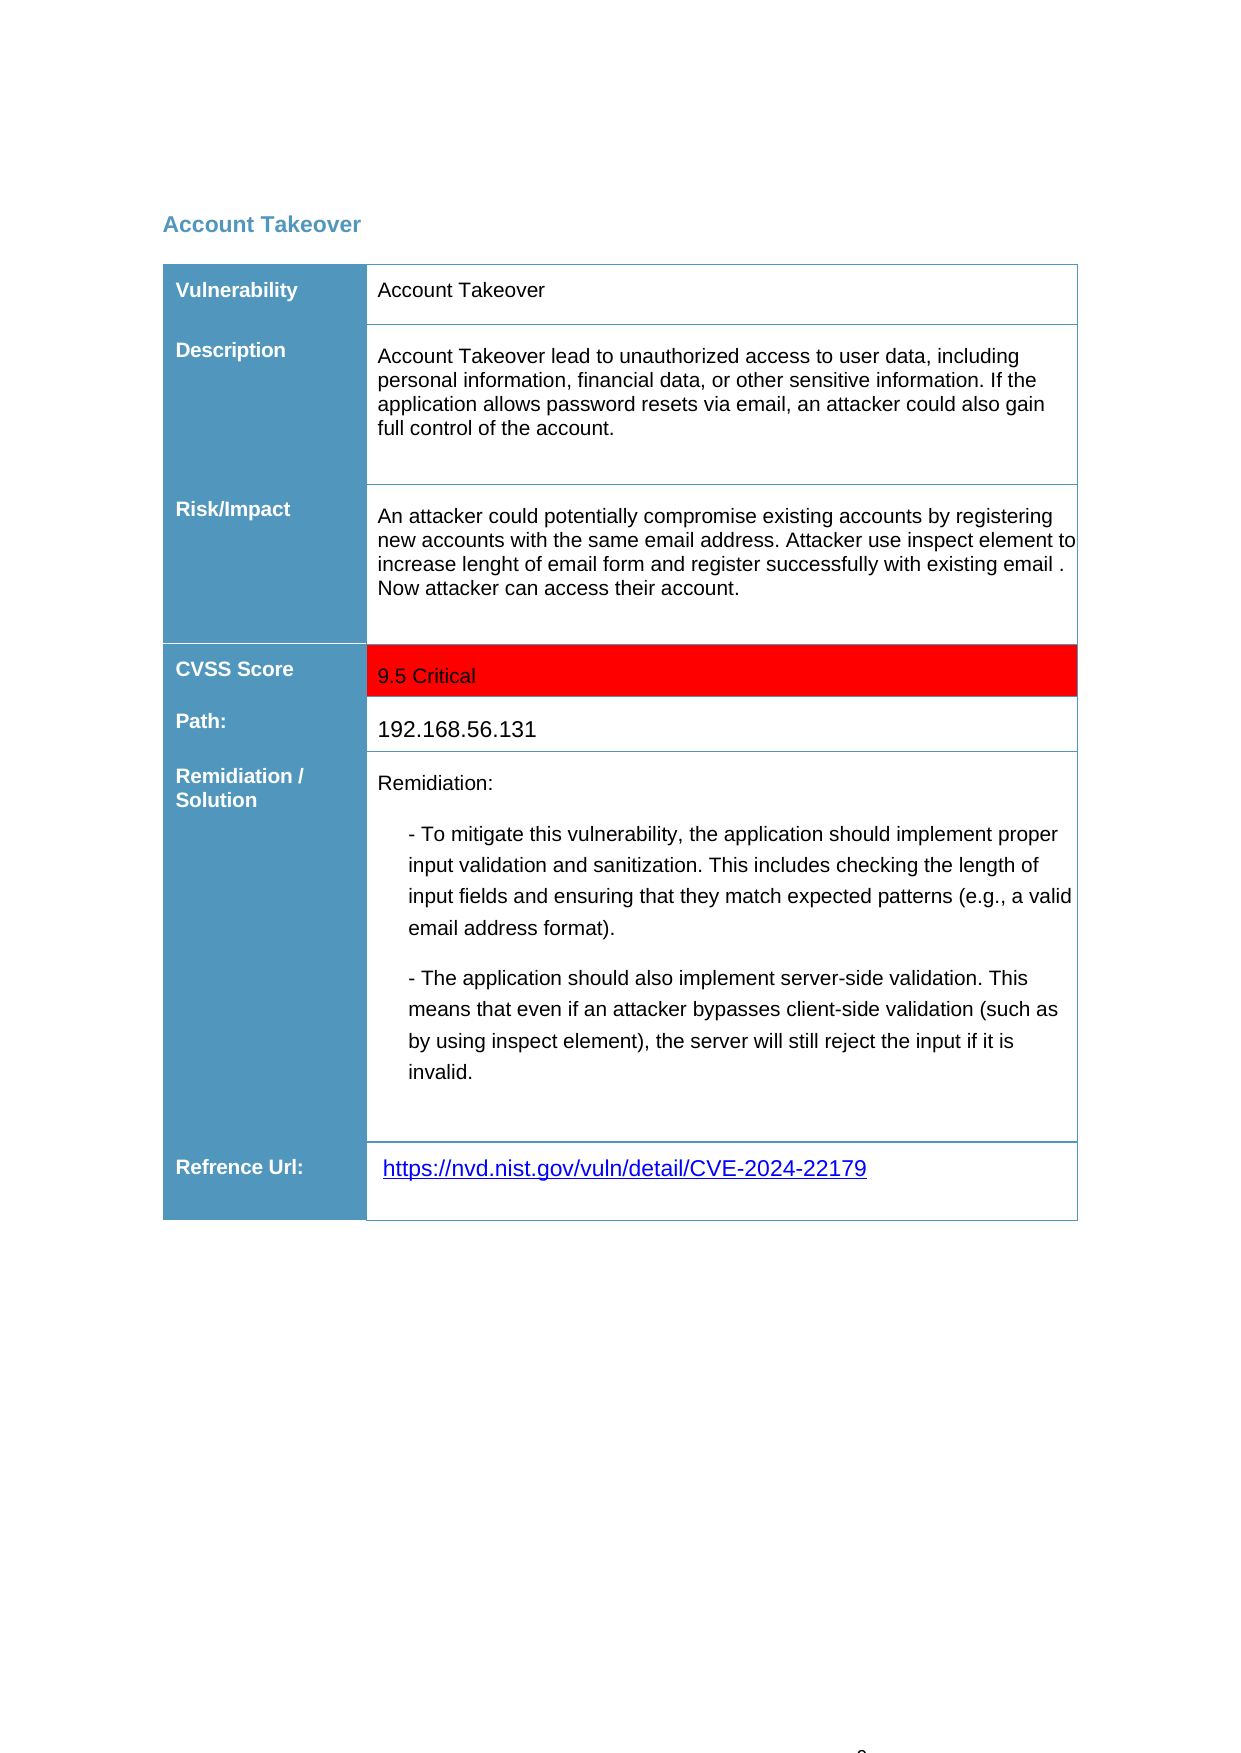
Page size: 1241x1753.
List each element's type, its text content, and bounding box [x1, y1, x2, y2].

table_cell 9.5 Critical [367, 645, 1077, 696]
table_cell Path: [163, 696, 366, 751]
table_cell Refrence Url: [163, 1141, 366, 1220]
table_cell Account Takeover lead to unauthorized access to user data, including personal information, financial data, or other sensitive information. If the application allows password resets via email, an attacker could also gain full control of the account. [367, 325, 1077, 484]
table_cell Remidiation: - To mitigate this vulnerability, the application should implement proper input validation and sanitization. This includes checking the length of input fields and ensuring that they match expected patterns (e.g., a valid email address format). - The application should also implement server-side validation. This means that even if an attacker bypasses client-side validation (such as by using inspect element), the server will still reject the input if it is invalid. [367, 752, 1077, 1141]
table_cell 192.168.56.131 [367, 697, 1077, 751]
table_cell Description [163, 324, 366, 484]
subtitle Account Takeover [162, 211, 1157, 237]
table_header Account Takeover [367, 265, 1077, 324]
table_cell https://nvd.nist.gov/vuln/detail/CVE-2024-22179 [367, 1143, 1077, 1220]
table_cell Remidiation / Solution [163, 751, 366, 1141]
table_header Vulnerability [163, 265, 366, 324]
table_cell An attacker could potentially compromise existing accounts by registering new accounts with the same email address. Attacker use inspect element to increase lenght of email form and register successfully with existing email . Now attacker can access their account. [367, 485, 1077, 643]
table_cell Risk/Impact [163, 484, 366, 643]
table_cell CVSS Score [163, 644, 366, 696]
